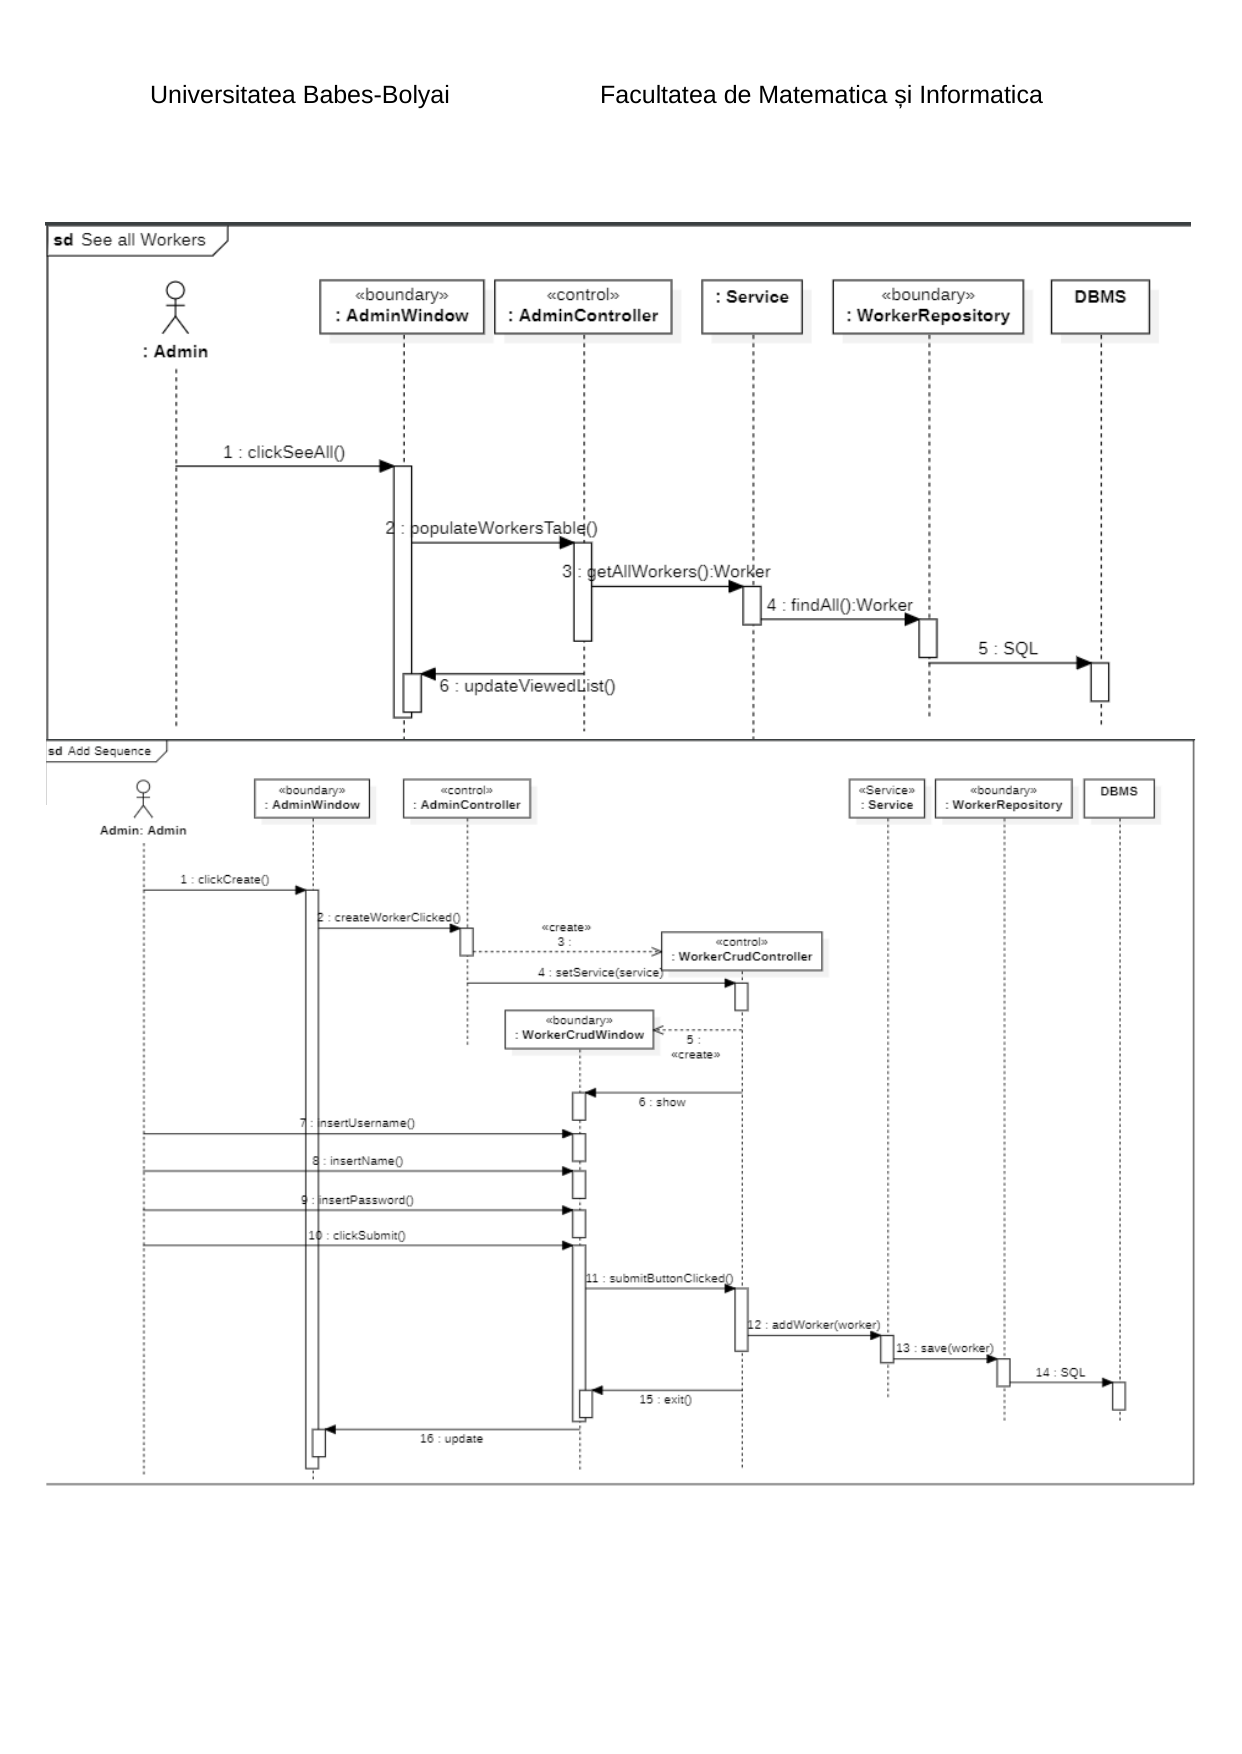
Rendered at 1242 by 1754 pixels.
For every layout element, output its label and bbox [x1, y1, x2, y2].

picture [44, 222, 1194, 1485]
